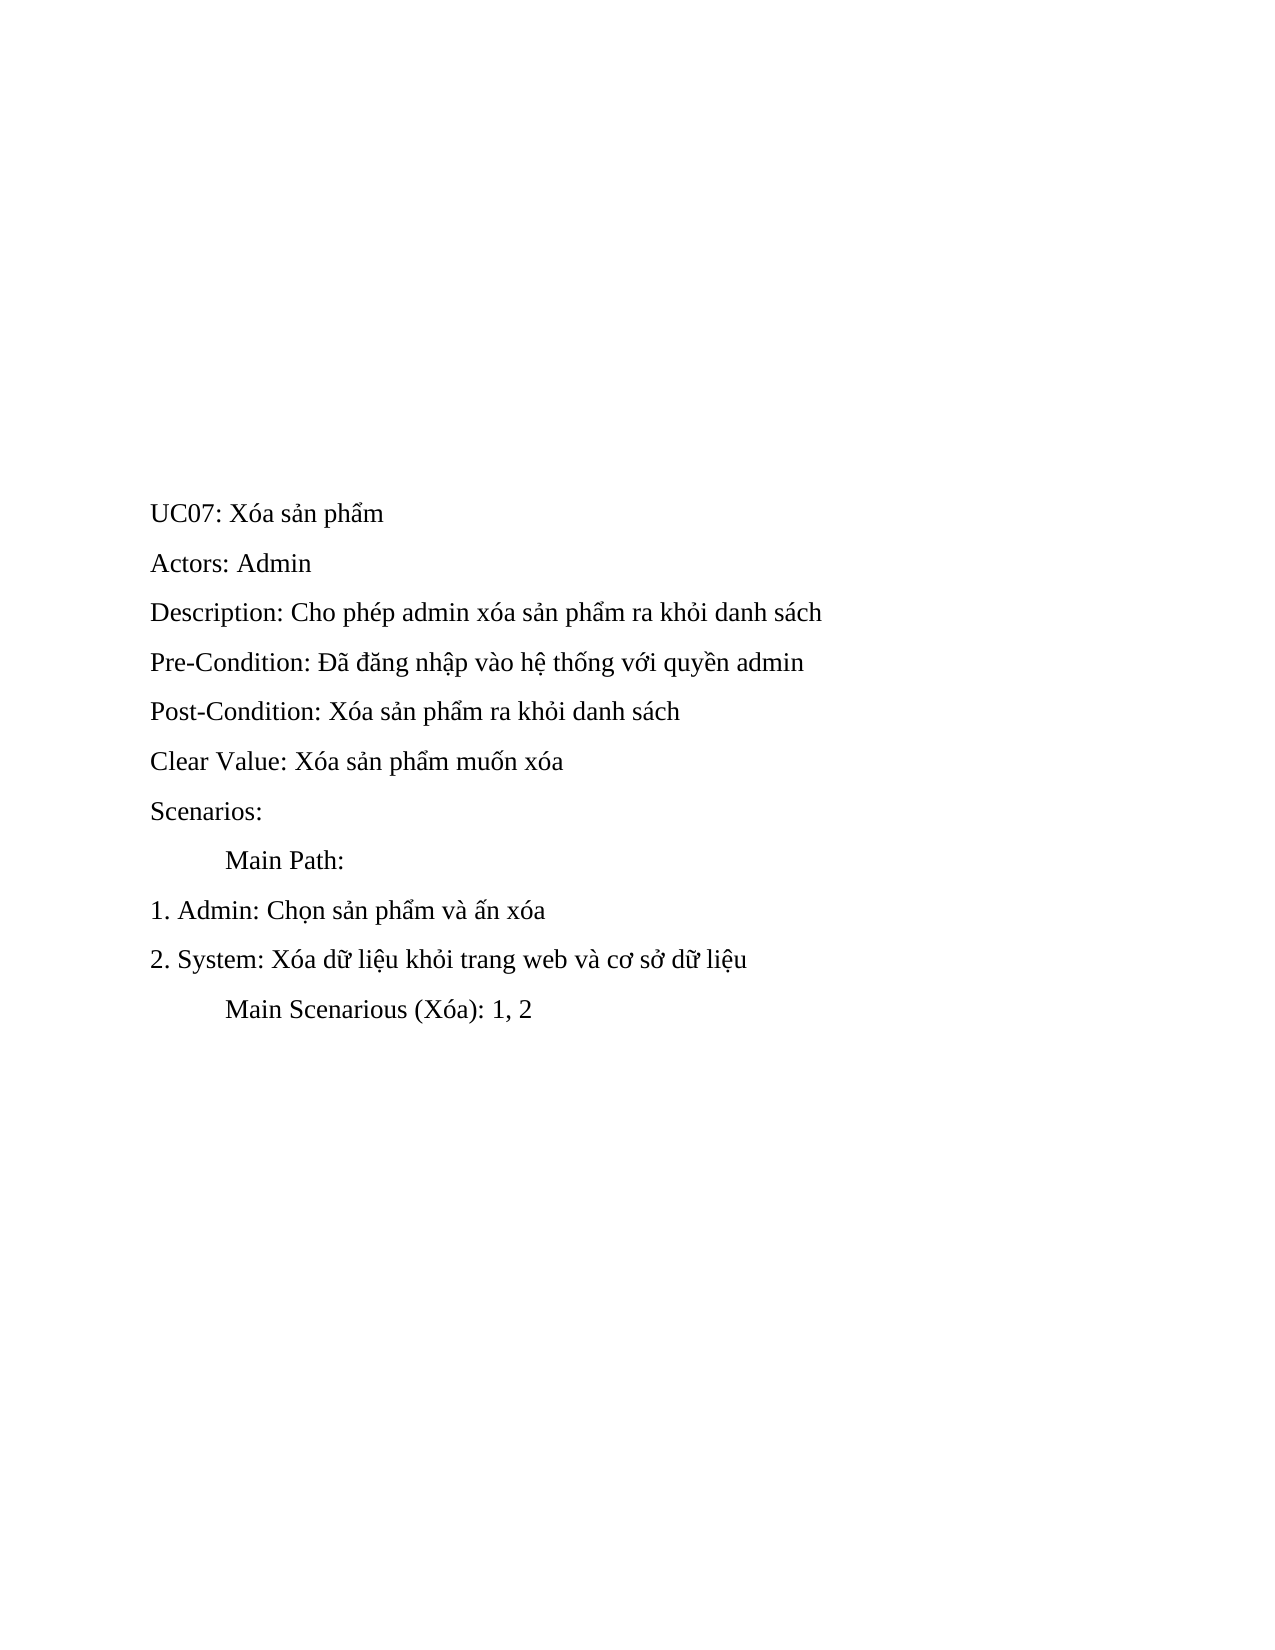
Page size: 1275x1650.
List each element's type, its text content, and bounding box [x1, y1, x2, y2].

text 2. System: Xóa dữ liệu khỏi trang web và cơ sở dữ liệu [150, 943, 1125, 974]
text Description: Cho phép admin xóa sản phẩm ra khỏi danh sách [150, 596, 1125, 627]
text Main Path: [150, 844, 1125, 875]
text 1. Admin: Chọn sản phẩm và ấn xóa [150, 894, 1125, 925]
text Scenarios: [150, 794, 1125, 826]
text Actors: Admin [150, 547, 1125, 578]
text Post-Condition: Xóa sản phẩm ra khỏi danh sách [150, 695, 1125, 727]
text UC07: Xóa sản phẩm [150, 497, 1125, 528]
text Clear Value: Xóa sản phẩm muốn xóa [150, 745, 1125, 776]
text Main Scenarious (Xóa): 1, 2 [150, 993, 1125, 1024]
text Pre-Condition: Đã đăng nhập vào hệ thống với quyền admin [150, 646, 1125, 677]
